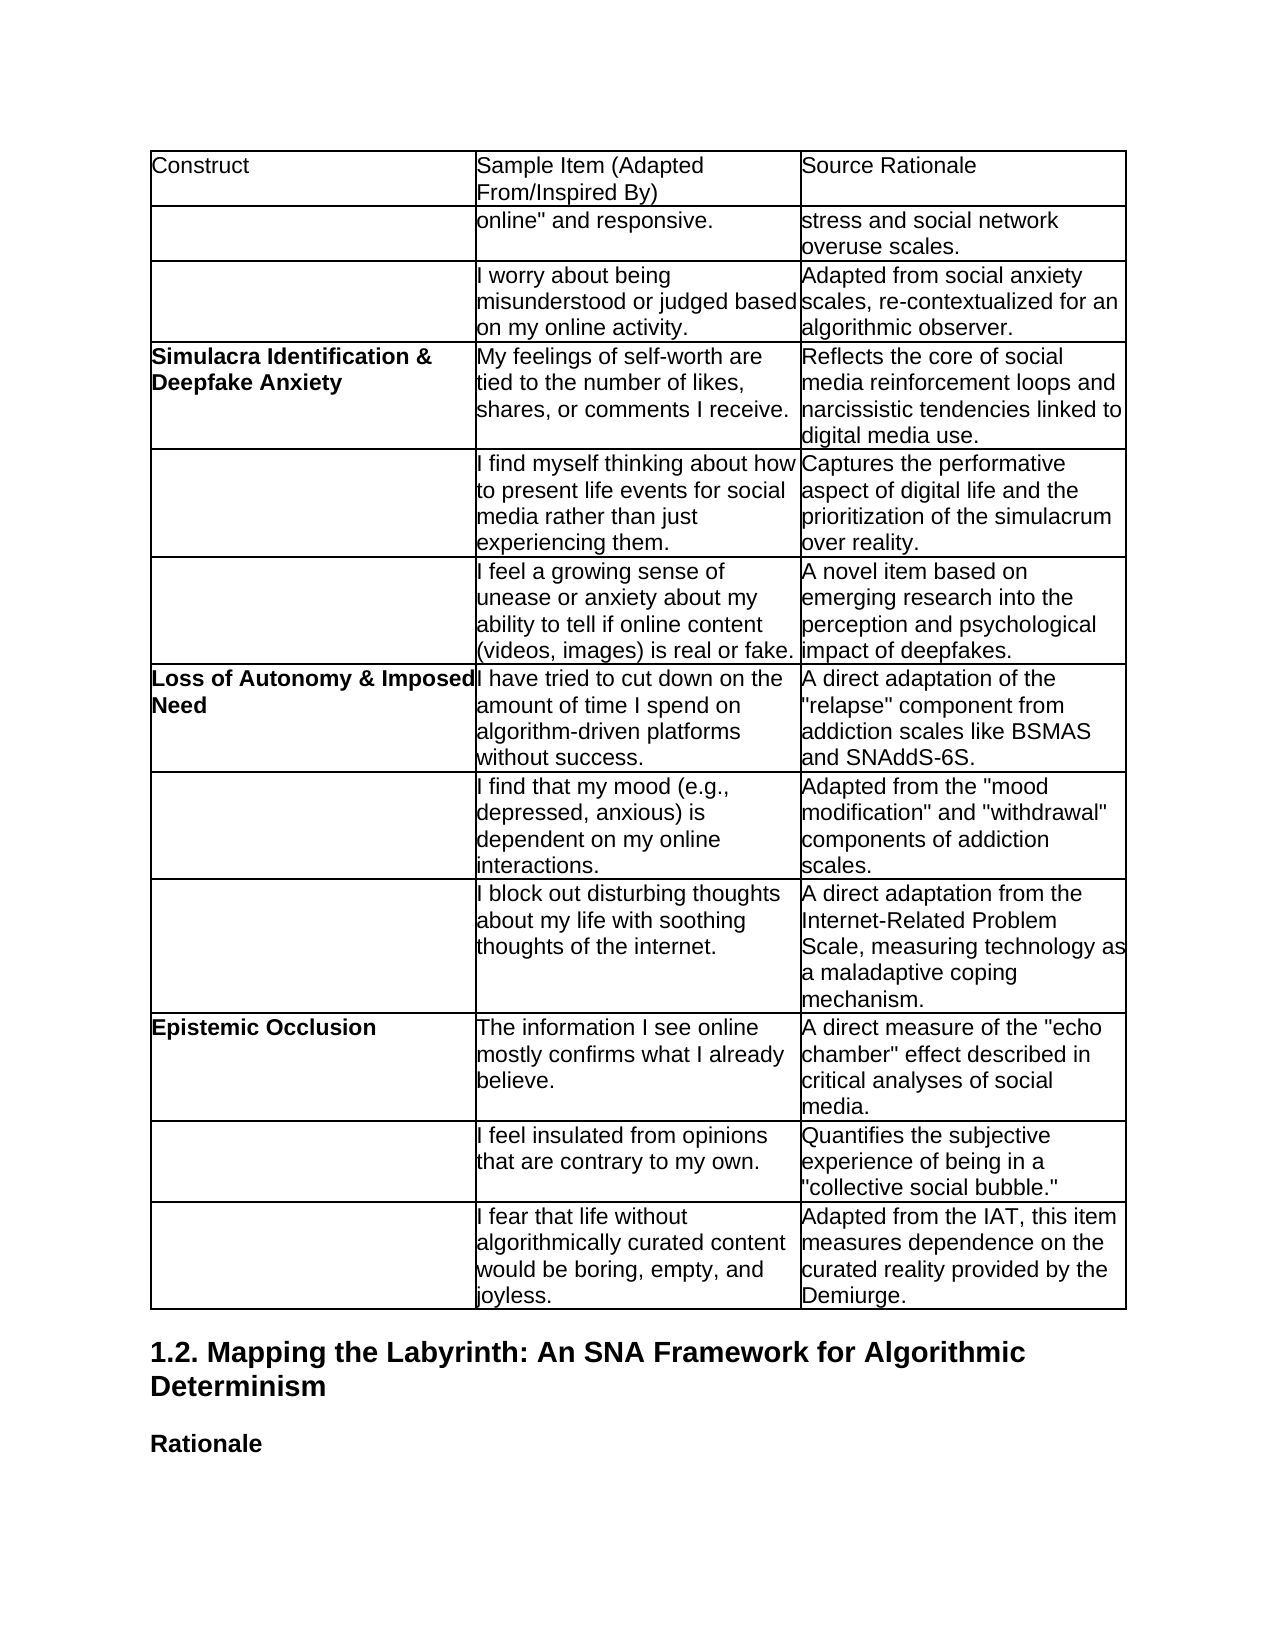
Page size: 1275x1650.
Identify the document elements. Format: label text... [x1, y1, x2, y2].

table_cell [477, 207, 800, 259]
table_cell A novel item based on emerging research into the perception and psychological impact of deepfakes. [802, 558, 1125, 663]
table_cell Captures the performative aspect of digital life and the prioritization of the simulacrum over reality. [802, 450, 1125, 556]
subtitle 1.2. Mapping the Labyrinth: An SNA Framework for Algorithmic Determinism [150, 1335, 1125, 1402]
table_cell [152, 450, 475, 556]
table_cell I worry about being misunderstood or judged based on my online activity. [477, 262, 800, 341]
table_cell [802, 207, 1125, 259]
table_cell I block out disturbing thoughts about my life with soothing thoughts of the internet. [477, 880, 800, 1012]
table_cell I find that my mood (e.g., depressed, anxious) is dependent on my online interactions. [477, 773, 800, 878]
table_header Source Rationale [802, 152, 1125, 205]
table_cell Adapted from the "mood modification" and "withdrawal" components of addiction scales. [802, 773, 1125, 878]
table_cell The information I see online mostly confirms what I already believe. [477, 1014, 800, 1119]
table_cell Loss of Autonomy & Imposed Need [152, 665, 475, 771]
table_cell Adapted from the IAT, this item measures dependence on the curated reality provided by the Demiurge. [802, 1203, 1125, 1308]
table_cell A direct adaptation of the "relapse" component from addiction scales like BSMAS and SNAddS-6S. [802, 665, 1125, 771]
table_cell Epistemic Occlusion [152, 1014, 475, 1119]
table_cell Simulacra Identification & Deepfake Anxiety [152, 343, 475, 448]
table_cell Reflects the core of social media reinforcement loops and narcissistic tendencies linked to digital media use. [802, 343, 1125, 448]
table_cell I fear that life without algorithmically curated content would be boring, empty, and joyless. [477, 1203, 800, 1308]
table_header Construct [152, 152, 475, 205]
table_cell I feel insulated from opinions that are contrary to my own. [477, 1122, 800, 1201]
table_cell [152, 1122, 475, 1201]
table_cell A direct adaptation from the Internet-Related Problem Scale, measuring technology as a maladaptive coping mechanism. [802, 880, 1125, 1012]
table_header Sample Item (Adapted From/Inspired By) [477, 152, 800, 205]
table_cell A direct measure of the "echo chamber" effect described in critical analyses of social media. [802, 1014, 1125, 1119]
table_cell [152, 558, 475, 663]
table_cell [152, 207, 475, 259]
table_cell [152, 262, 475, 341]
table_cell I feel a growing sense of unease or anxiety about my ability to tell if online content (videos, images) is real or fake. [477, 558, 800, 663]
table_cell I find myself thinking about how to present life events for social media rather than just experiencing them. [477, 450, 800, 556]
table_cell Adapted from social anxiety scales, re-contextualized for an algorithmic observer. [802, 262, 1125, 341]
table_cell [152, 773, 475, 878]
table_cell [152, 880, 475, 1012]
table_cell [152, 1203, 475, 1308]
subtitle Rationale [150, 1429, 1125, 1458]
table_cell Quantifies the subjective experience of being in a "collective social bubble." [802, 1122, 1125, 1201]
table_cell I have tried to cut down on the amount of time I spend on algorithm-driven platforms without success. [477, 665, 800, 771]
table_cell My feelings of self-worth are tied to the number of likes, shares, or comments I receive. [477, 343, 800, 448]
